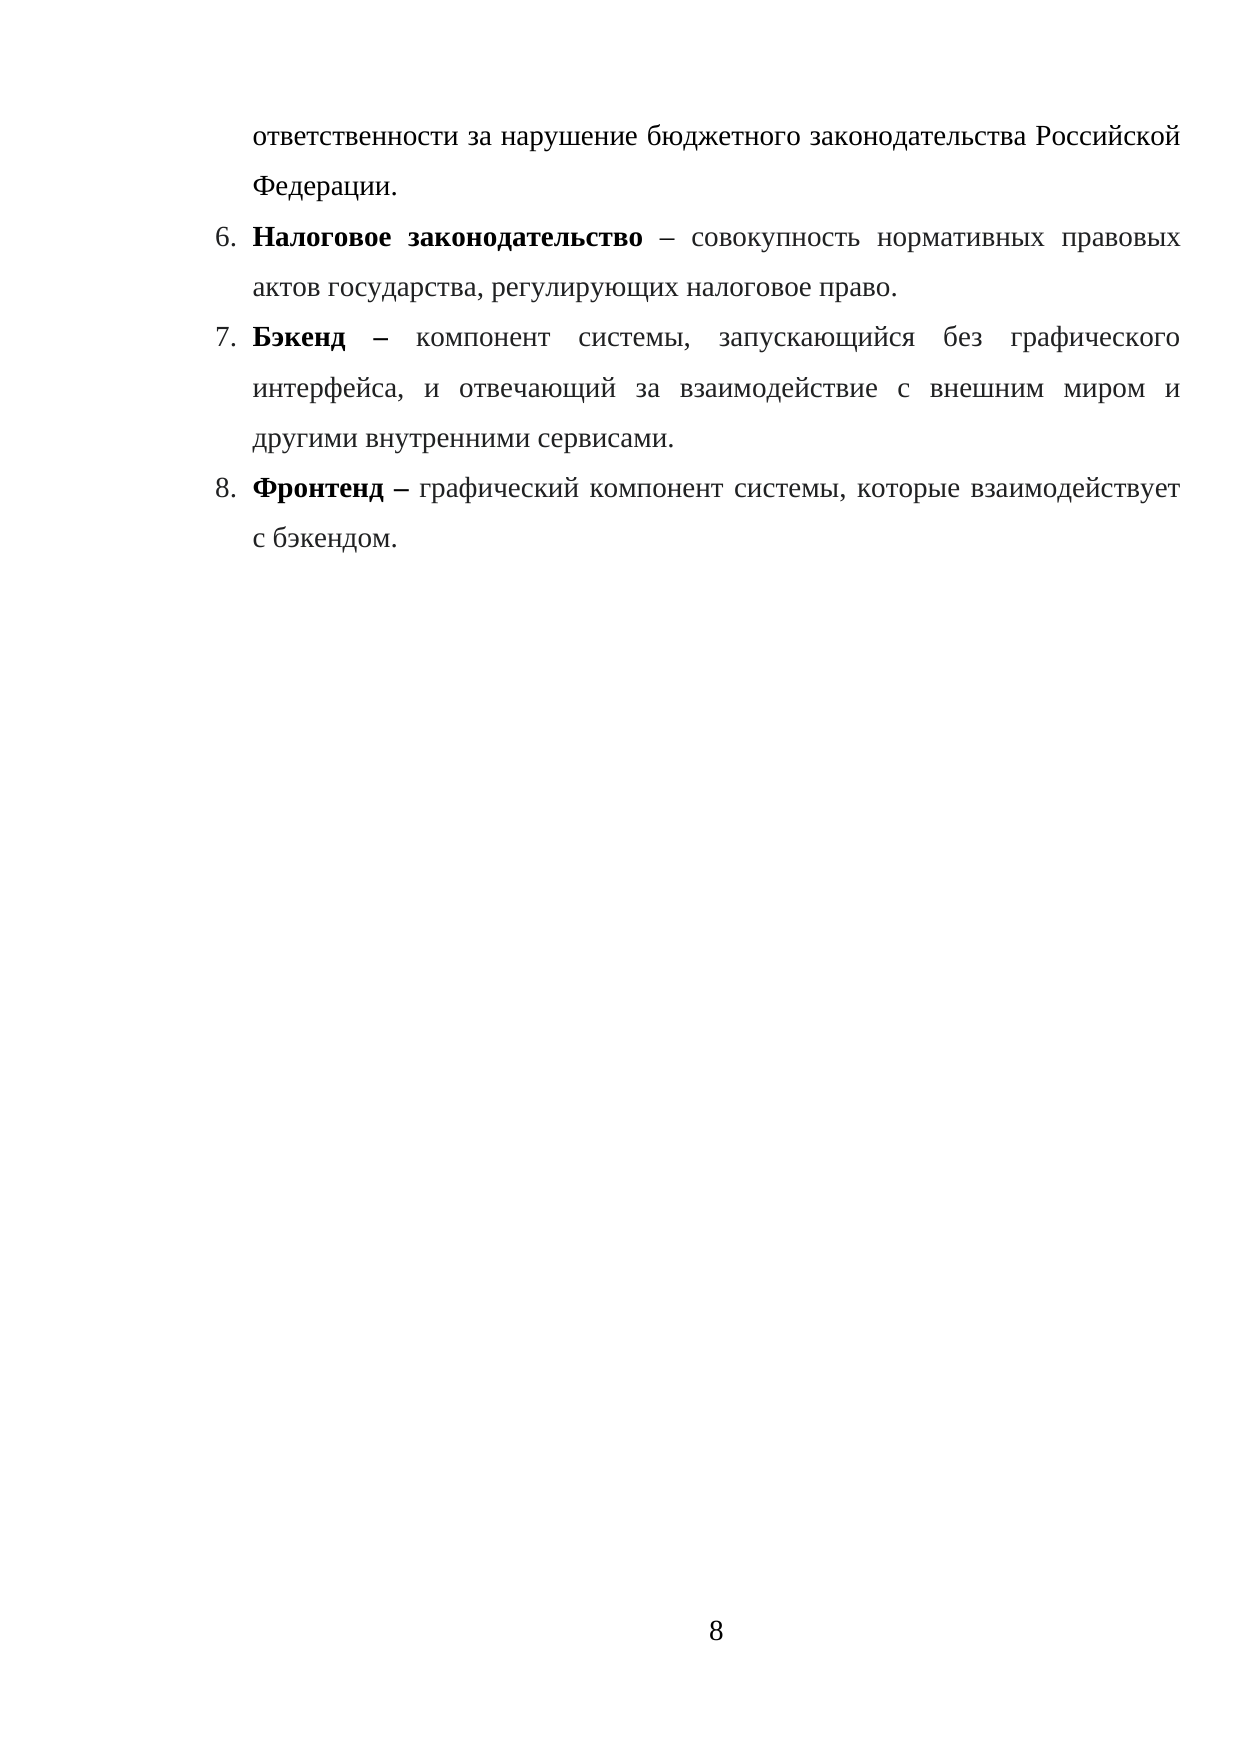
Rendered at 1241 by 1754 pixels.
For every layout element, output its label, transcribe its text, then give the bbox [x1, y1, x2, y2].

list Налоговое законодательство – совокупность нормативных правовых актов государства, регулирующих налоговое право. [215, 219, 1181, 303]
list Фронтенд – графический компонент системы, которые взаимодействует с бэкендом. [215, 470, 1181, 554]
list Бэкенд – компонент системы, запускающийся без графического интерфейса, и отвечающий за взаимодействие с внешним миром и другими внутренними сервисами. [215, 319, 1181, 453]
